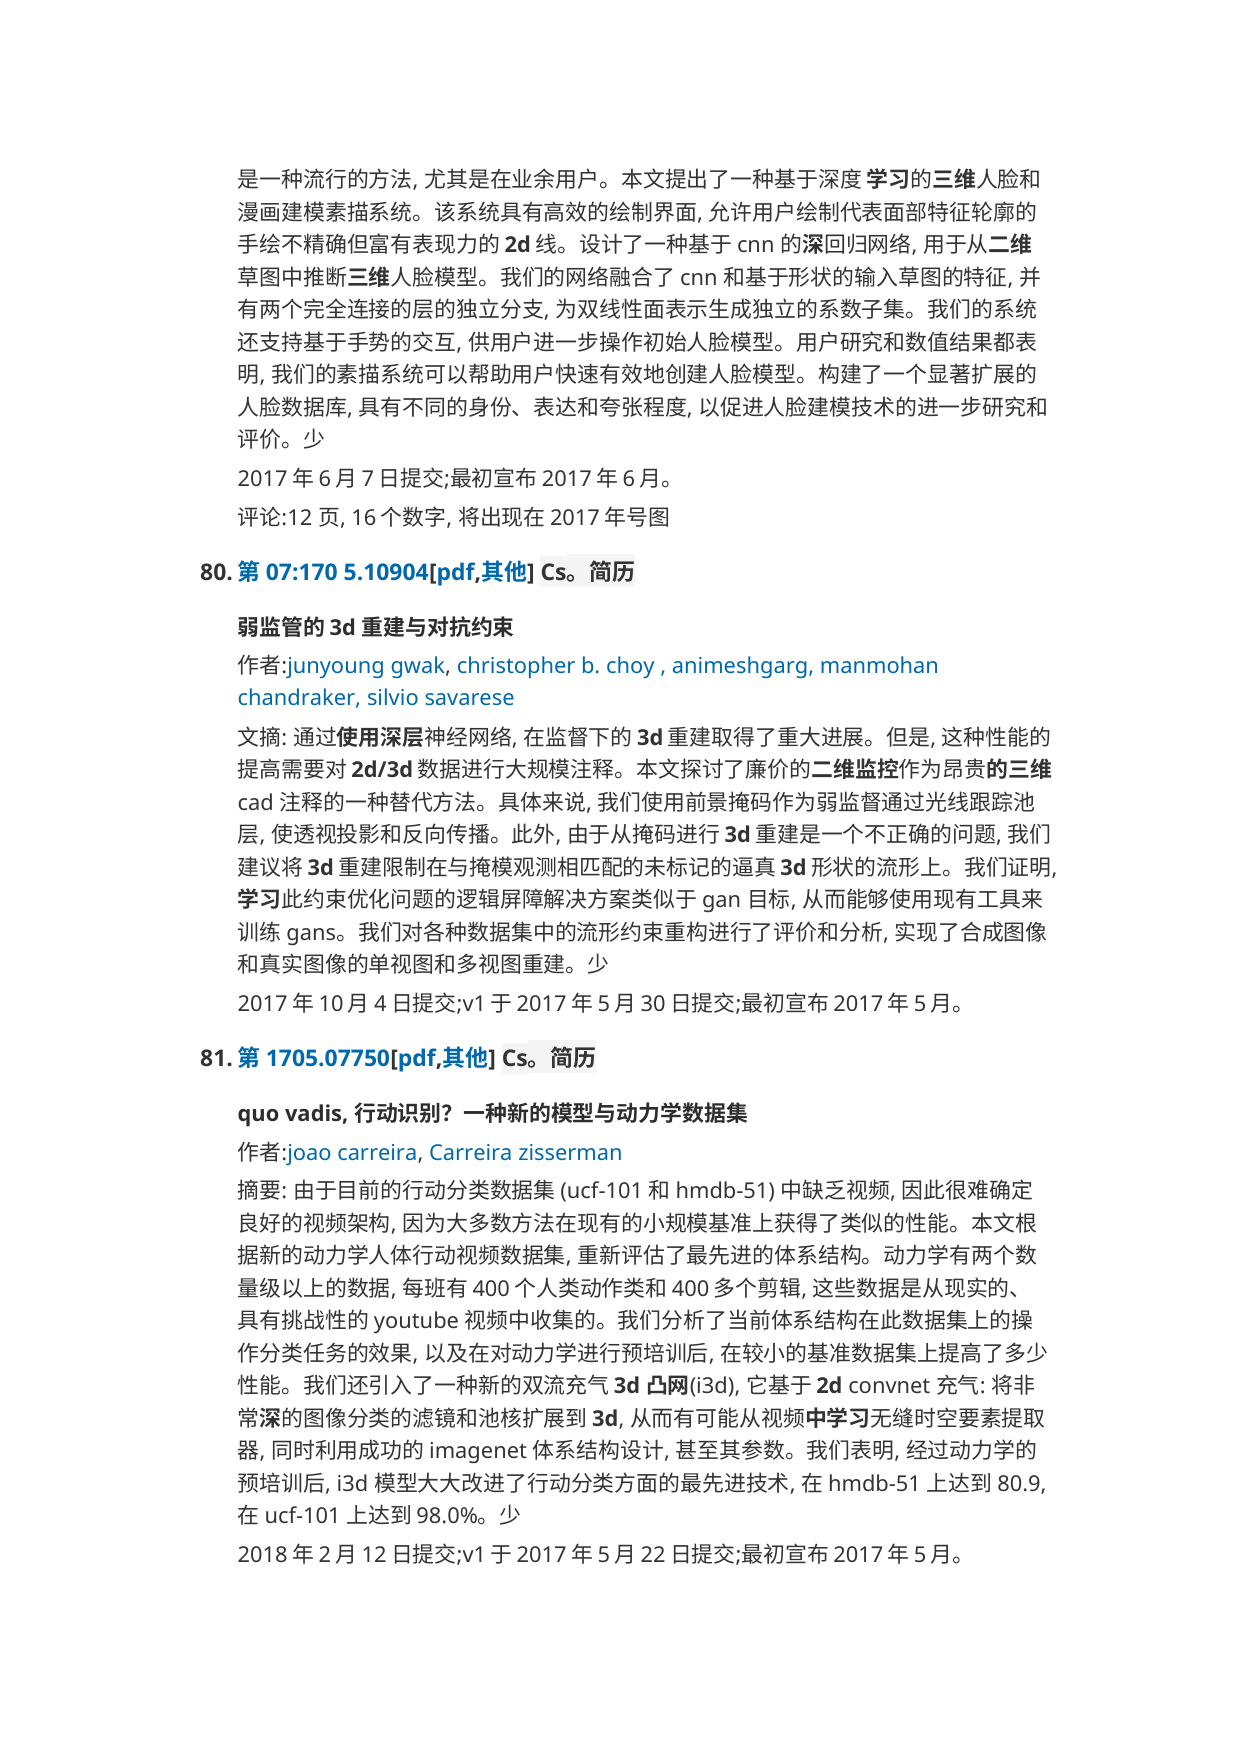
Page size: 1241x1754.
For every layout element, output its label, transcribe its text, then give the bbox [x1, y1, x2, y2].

text 2017年10月4日提交;v1于2017年5月30日提交;最初宣布2017年5月。 [237, 986, 1053, 1018]
text 评论:12 页, 16个数字, 将出现在2017年号图 [237, 499, 1053, 532]
text 作者:joao carreira, Carreira zisserman [237, 1134, 1053, 1167]
text 文摘: 通过使用深层神经网络, 在监督下的3d重建取得了重大进展。但是, 这种性能的提高需要对2d/3d数据进行大规模注释。本文探讨了廉价的二维监控作为昂贵的三维cad 注释的一种替代方法。具体来说, 我们使用前景掩码作为弱监督通过光线跟踪池层, 使透视投影和反向传播。此外, 由于从掩码进行3d重建是一个不正确的问题, 我们建议将3d重建限制在与掩模观测相匹配的未标记的逼真3d形状的流形上。我们证明,学习此约束优化问题的逻辑屏障解决方案类似于 gan 目标, 从而能够使用现有工具来训练 gans。我们对各种数据集中的流形约束重构进行了评价和分析, 实现了合成图像和真实图像的单视图和多视图重建。少 [237, 719, 1053, 979]
text 2018年2月12日提交;v1于2017年5月22日提交;最初宣布2017年5月。 [237, 1537, 1053, 1569]
text 作者:junyoung gwak, christopher b. choy , animeshgarg, manmohan chandraker, silvio savarese [237, 648, 1053, 713]
text 摘要: 由于目前的行动分类数据集 (ucf-101 和 hmdb-51) 中缺乏视频, 因此很难确定良好的视频架构, 因为大多数方法在现有的小规模基准上获得了类似的性能。本文根据新的动力学人体行动视频数据集, 重新评估了最先进的体系结构。动力学有两个数量级以上的数据, 每班有400个人类动作类和400多个剪辑, 这些数据是从现实的、具有挑战性的 youtube 视频中收集的。我们分析了当前体系结构在此数据集上的操作分类任务的效果, 以及在对动力学进行预培训后, 在较小的基准数据集上提高了多少性能。我们还引入了一种新的双流充气3d 凸网(i3d), 它基于2d convnet 充气: 将非常深的图像分类的滤镜和池核扩展到3d, 从而有可能从视频中学习无缝时空要素提取器, 同时利用成功的 imagenet 体系结构设计, 甚至其参数。我们表明, 经过动力学的预培训后, i3d 模型大大改进了行动分类方面的最先进技术, 在 hmdb-51 上达到 80.9, 在 ucf-101 上达到98.0%。少 [237, 1173, 1053, 1531]
text 弱监管的3d 重建与对抗约束 [237, 609, 1053, 642]
text quo vadis, 行动识别？一种新的模型与动力学数据集 [237, 1096, 1053, 1128]
list 第 07:170 5.10904[pdf,其他] Cs。简历 [200, 538, 1053, 603]
text 2017年6月7日提交;最初宣布2017年6月。 [237, 461, 1053, 493]
list 第 1705.07750[pdf,其他] Cs。简历 [200, 1024, 1053, 1089]
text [237, 162, 1053, 454]
